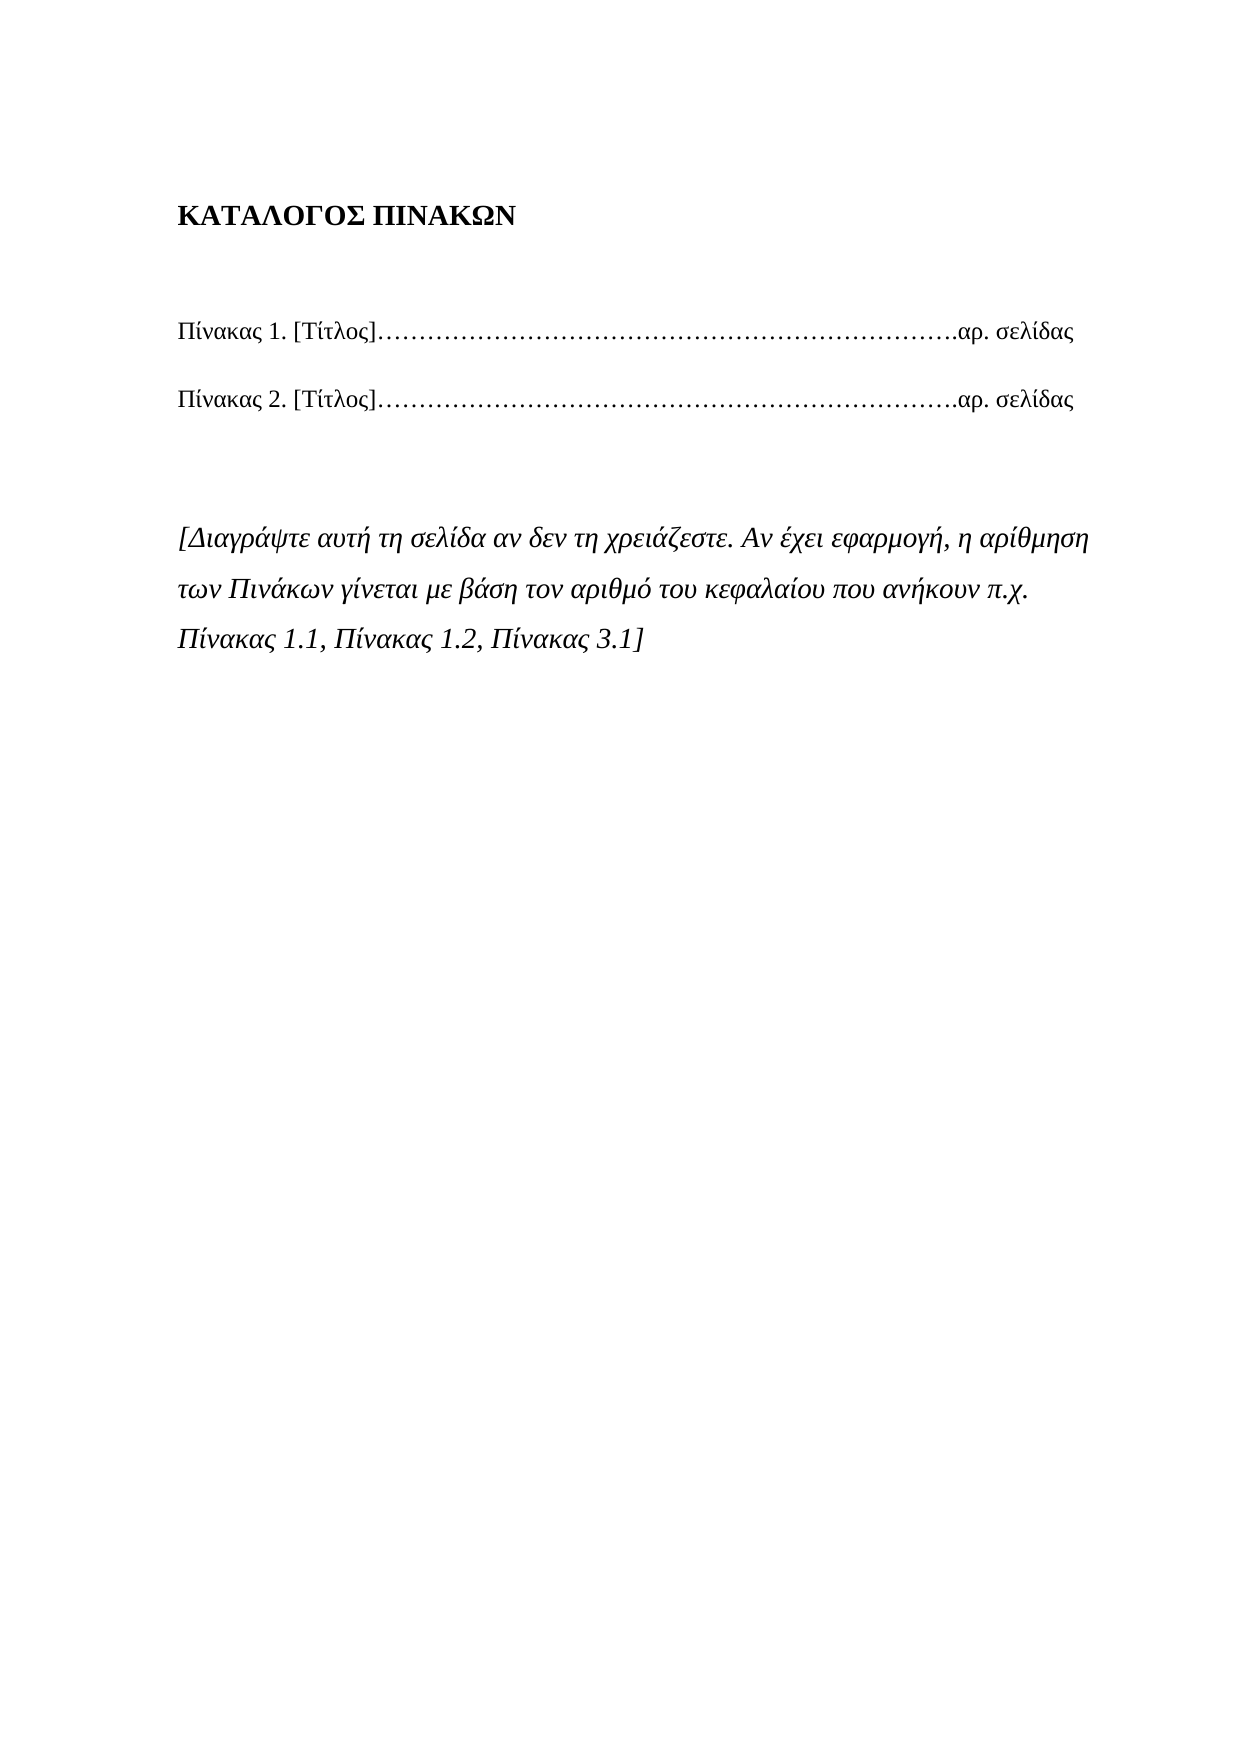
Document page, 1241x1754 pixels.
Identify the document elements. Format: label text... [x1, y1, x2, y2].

text Πίνακας 2. [Τίτλος]…………………………………………………………….αρ. σελίδας [177, 384, 1093, 413]
text Πίνακας 1. [Τίτλος]…………………………………………………………….αρ. σελίδας [177, 316, 1093, 345]
text [Διαγράψτε αυτή τη σελίδα αν δεν τη χρειάζεστε. Αν έχει εφαρμογή, η αρίθμηση των Πινάκων γίνεται με βάση τον αριθμό του κεφαλαίου που ανήκουν π.χ. Πίνακας 1.1, Πίνακας 1.2, Πίνακας 3.1] [177, 521, 1093, 655]
subtitle ΚΑΤΑΛΟΓΟΣ ΠΙΝΑΚΩΝ [177, 198, 1093, 231]
